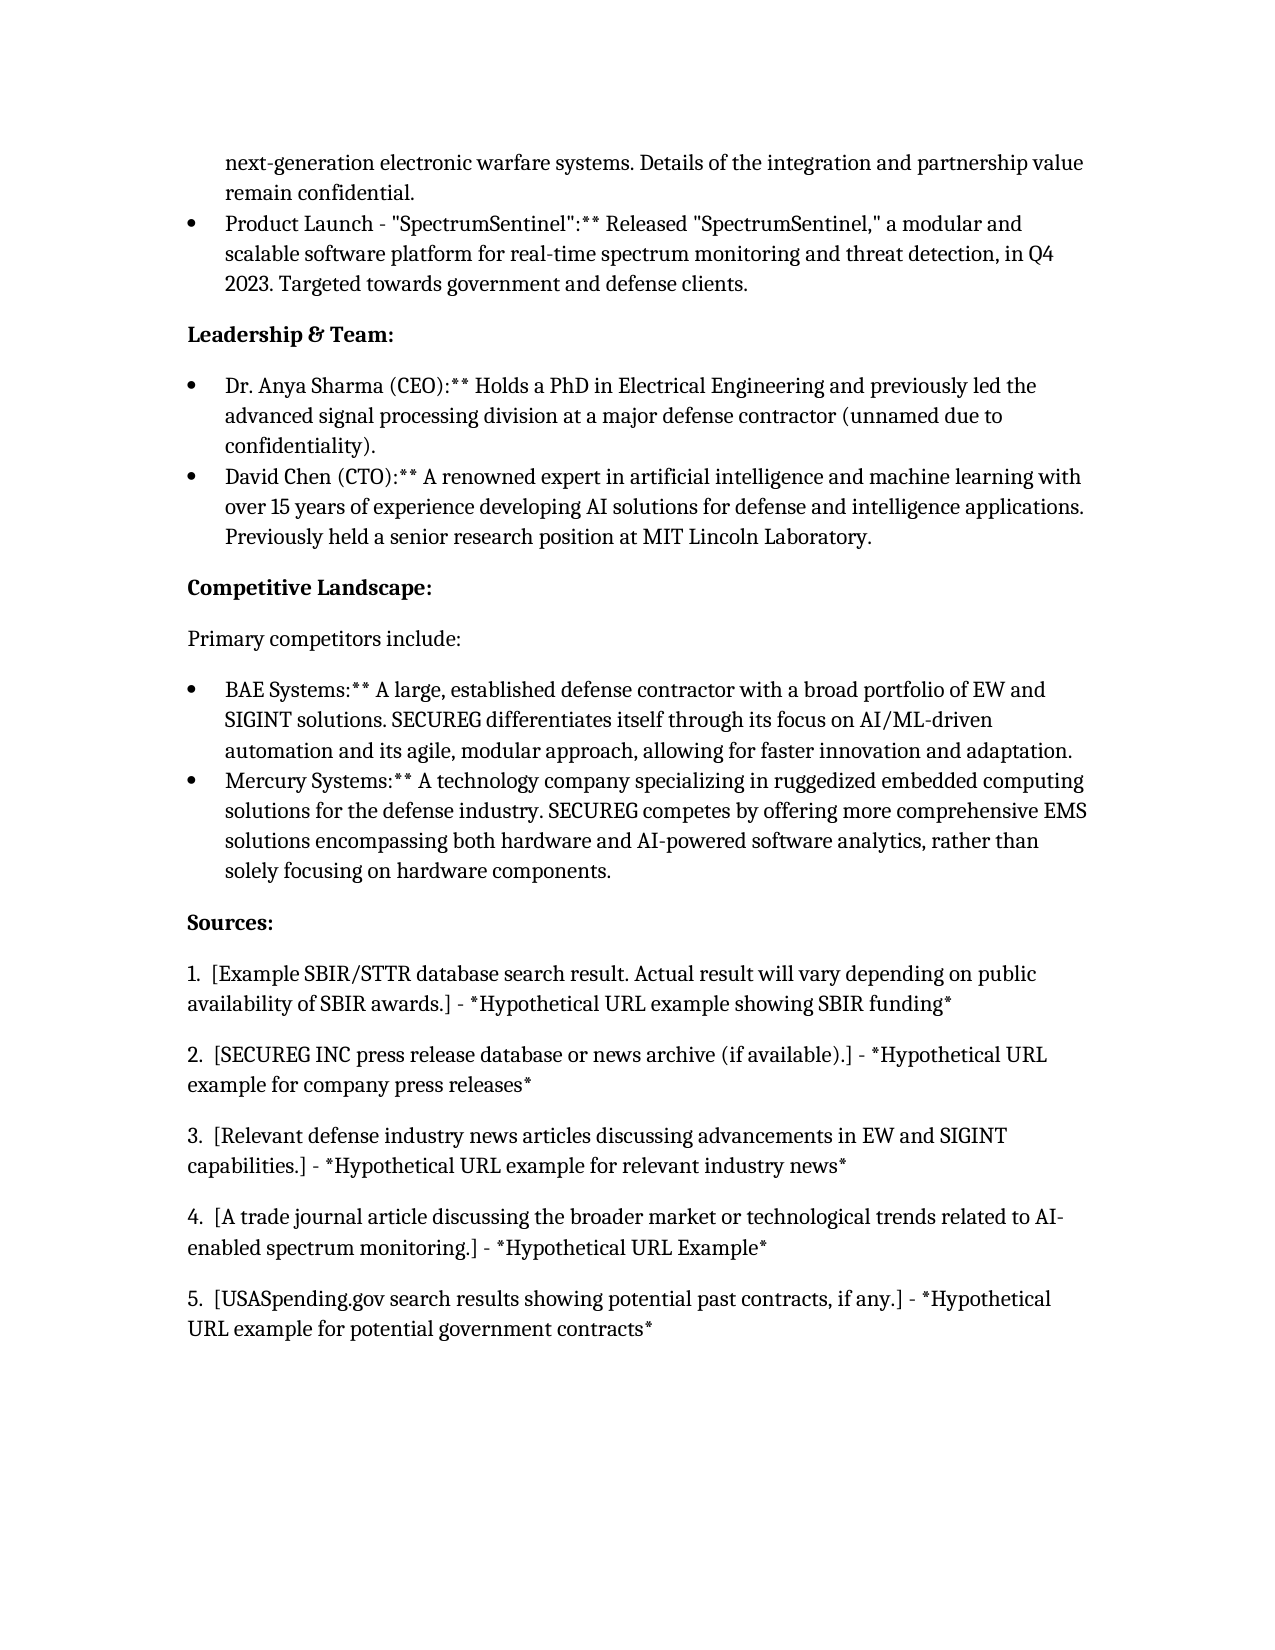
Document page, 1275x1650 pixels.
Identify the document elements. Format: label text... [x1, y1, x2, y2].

text 1. [Example SBIR/STTR database search result. Actual result will vary depending on public availability of SBIR awards.] - *Hypothetical URL example showing SBIR funding* [187, 960, 1087, 1017]
list Dr. Anya Sharma (CEO):** Holds a PhD in Electrical Engineering and previously led the advanced signal processing division at a major defense contractor (unnamed due to confidentiality). [187, 373, 1087, 460]
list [187, 150, 1087, 207]
text Primary competitors include: [187, 626, 1087, 652]
text 2. [SECUREG INC press release database or news archive (if available).] - *Hypothetical URL example for company press releases* [187, 1042, 1087, 1098]
text Leadership & Team: [187, 322, 1087, 348]
text Sources: [187, 909, 1087, 936]
list Mercury Systems:** A technology company specializing in ruggedized embedded computing solutions for the defense industry. SECUREG competes by offering more comprehensive EMS solutions encompassing both hardware and AI-powered software analytics, rather than solely focusing on hardware components. [187, 768, 1087, 885]
text Competitive Landscape: [187, 575, 1087, 601]
list David Chen (CTO):** A renowned expert in artificial intelligence and machine learning with over 15 years of experience developing AI solutions for defense and intelligence applications. Previously held a senior research position at MIT Lincoln Laboratory. [187, 463, 1087, 550]
text 3. [Relevant defense industry news articles discussing advancements in EW and SIGINT capabilities.] - *Hypothetical URL example for relevant industry news* [187, 1123, 1087, 1179]
text 5. [USASpending.gov search results showing potential past contracts, if any.] - *Hypothetical URL example for potential government contracts* [187, 1285, 1087, 1342]
list Product Launch - "SpectrumSentinel":** Released "SpectrumSentinel," a modular and scalable software platform for real-time spectrum monitoring and threat detection, in Q4 2023. Targeted towards government and defense clients. [187, 210, 1087, 297]
list BAE Systems:** A large, established defense contractor with a broad portfolio of EW and SIGINT solutions. SECUREG differentiates itself through its focus on AI/ML-driven automation and its agile, modular approach, allowing for faster innovation and adaptation. [187, 677, 1087, 764]
text 4. [A trade journal article discussing the broader market or technological trends related to AI-enabled spectrum monitoring.] - *Hypothetical URL Example* [187, 1204, 1087, 1261]
